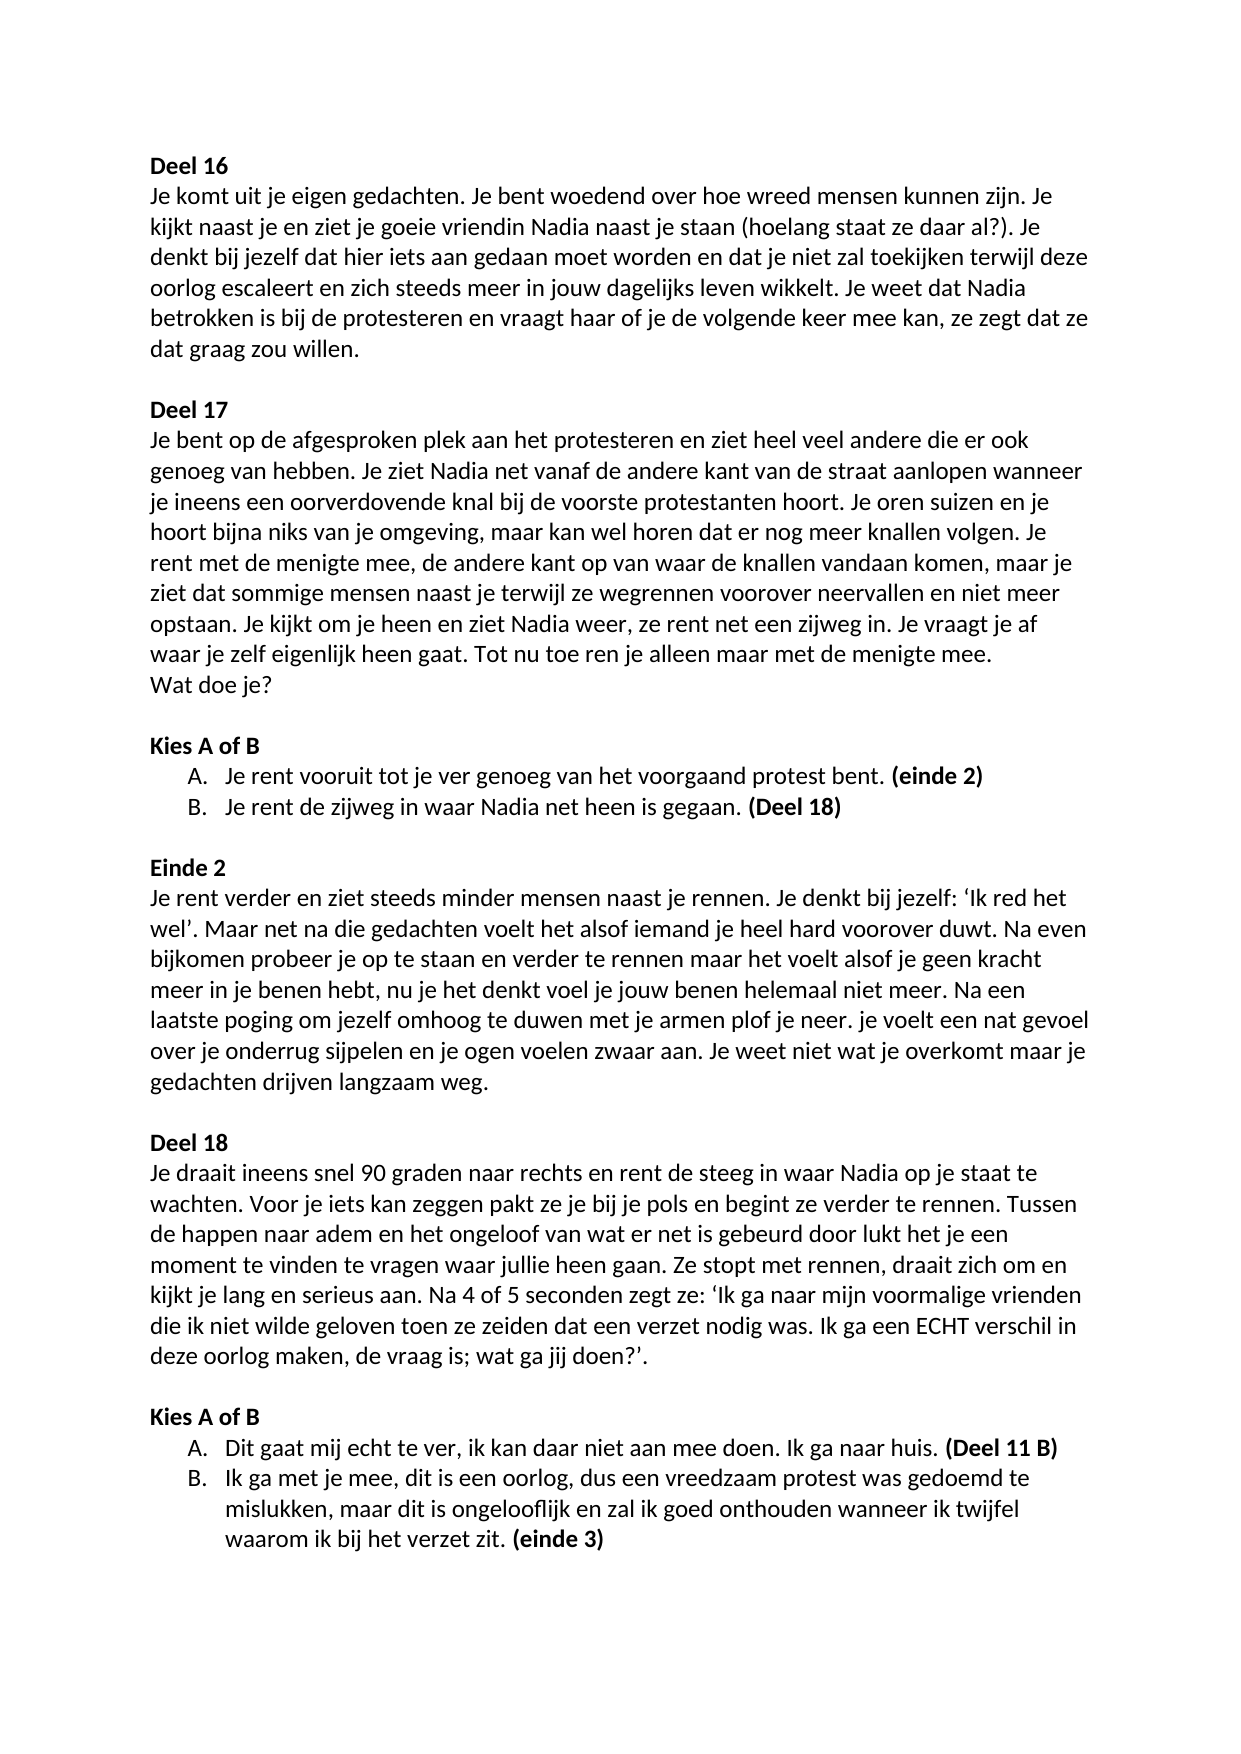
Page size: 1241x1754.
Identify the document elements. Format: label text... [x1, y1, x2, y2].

list Je rent vooruit tot je ver genoeg van het voorgaand protest bent. (einde 2) [187, 760, 1090, 791]
text Kies A of B [150, 730, 1090, 760]
text Je rent verder en ziet steeds minder mensen naast je rennen. Je denkt bij jezelf: ‘Ik red het wel’. Maar net na die gedachten voelt het alsof iemand je heel hard voorover duwt. Na even bijkomen probeer je op te staan en verder te rennen maar het voelt alsof je geen kracht meer in je benen hebt, nu je het denkt voel je jouw benen helemaal niet meer. Na een laatste poging om jezelf omhoog te duwen met je armen plof je neer. je voelt een nat gevoel over je onderrug sijpelen en je ogen voelen zwaar aan. Je weet niet wat je overkomt maar je gedachten drijven langzaam weg. [150, 882, 1090, 1096]
text Einde 2 [150, 852, 1090, 882]
text Wat doe je? [150, 669, 1090, 699]
text Je komt uit je eigen gedachten. Je bent woedend over hoe wreed mensen kunnen zijn. Je kijkt naast je en ziet je goeie vriendin Nadia naast je staan (hoelang staat ze daar al?). Je denkt bij jezelf dat hier iets aan gedaan moet worden en dat je niet zal toekijken terwijl deze oorlog escaleert en zich steeds meer in jouw dagelijks leven wikkelt. Je weet dat Nadia betrokken is bij de protesteren en vraagt haar of je de volgende keer mee kan, ze zegt dat ze dat graag zou willen. [150, 181, 1090, 364]
text Je draait ineens snel 90 graden naar rechts en rent de steeg in waar Nadia op je staat te wachten. Voor je iets kan zeggen pakt ze je bij je pols en begint ze verder te rennen. Tussen de happen naar adem en het ongeloof van wat er net is gebeurd door lukt het je een moment te vinden te vragen waar jullie heen gaan. Ze stopt met rennen, draait zich om en kijkt je lang en serieus aan. Na 4 of 5 seconden zegt ze: ‘Ik ga naar mijn voormalige vrienden die ik niet wilde geloven toen ze zeiden dat een verzet nodig was. Ik ga een ECHT verschil in deze oorlog maken, de vraag is; wat ga jij doen?’. [150, 1157, 1090, 1371]
list Ik ga met je mee, dit is een oorlog, dus een vreedzaam protest was gedoemd te mislukken, maar dit is ongelooflijk en zal ik goed onthouden wanneer ik twijfel waarom ik bij het verzet zit. (einde 3) [187, 1462, 1090, 1554]
text Deel 17 [150, 394, 1090, 425]
text Deel 18 [150, 1127, 1090, 1157]
text Je bent op de afgesproken plek aan het protesteren en ziet heel veel andere die er ook genoeg van hebben. Je ziet Nadia net vanaf de andere kant van de straat aanlopen wanneer je ineens een oorverdovende knal bij de voorste protestanten hoort. Je oren suizen en je hoort bijna niks van je omgeving, maar kan wel horen dat er nog meer knallen volgen. Je rent met de menigte mee, de andere kant op van waar de knallen vandaan komen, maar je ziet dat sommige mensen naast je terwijl ze wegrennen voorover neervallen en niet meer opstaan. Je kijkt om je heen en ziet Nadia weer, ze rent net een zijweg in. Je vraagt je af waar je zelf eigenlijk heen gaat. Tot nu toe ren je alleen maar met de menigte mee. [150, 425, 1090, 669]
text Kies A of B [150, 1401, 1090, 1432]
list Dit gaat mij echt te ver, ik kan daar niet aan mee doen. Ik ga naar huis. (Deel 11 B) [187, 1432, 1090, 1462]
list Je rent de zijweg in waar Nadia net heen is gegaan. (Deel 18) [187, 791, 1090, 821]
text Deel 16 [150, 150, 1090, 181]
